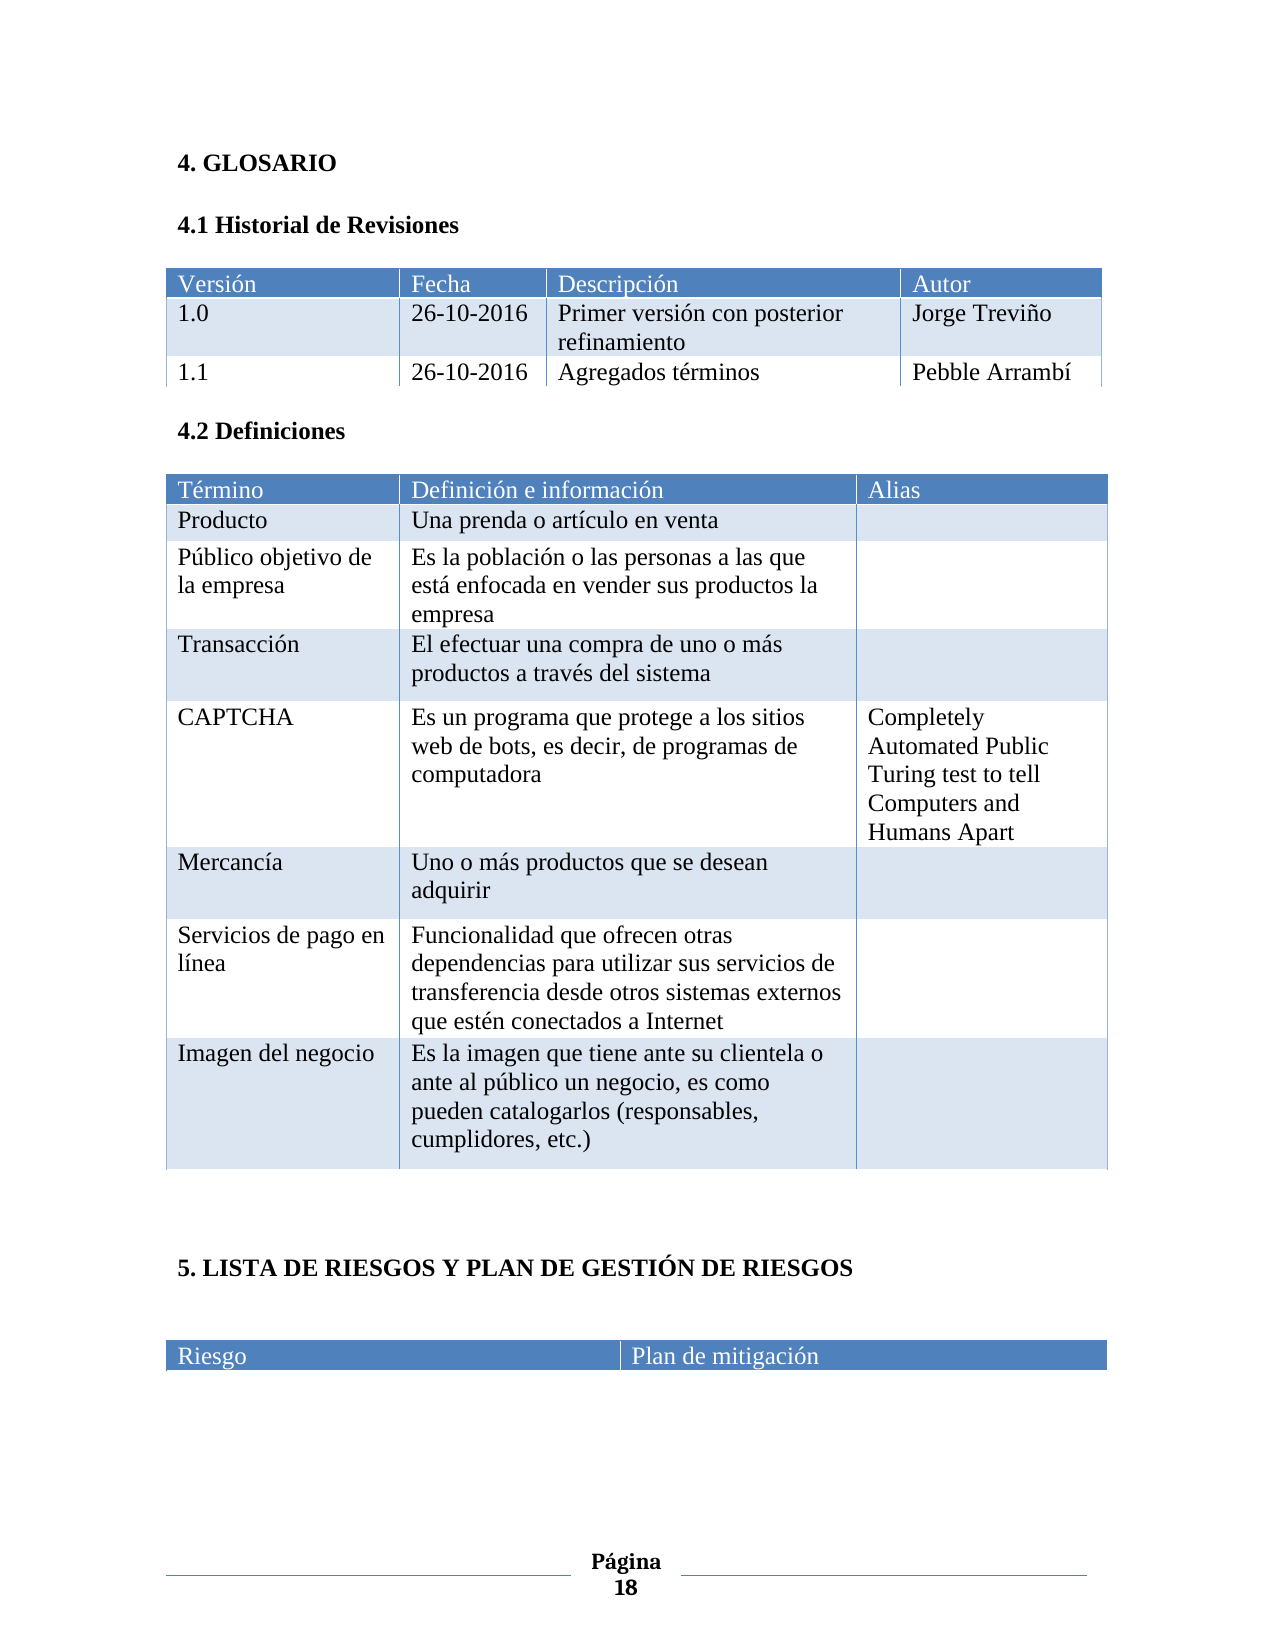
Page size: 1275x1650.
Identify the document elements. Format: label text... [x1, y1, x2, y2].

table_cell Servicios de pago en línea [167, 920, 399, 1037]
table_cell Funcionalidad que ofrecen otras dependencias para utilizar sus servicios de transferencia desde otros sistemas externos que estén conectados a Internet [400, 920, 856, 1037]
table_cell 26-10-2016 [400, 299, 546, 356]
table_header Fecha [400, 269, 546, 297]
subtitle 4. GLOSARIO [177, 148, 1098, 176]
table_cell Jorge Treviño [901, 299, 1101, 356]
table_cell Una prenda o artículo en venta [400, 505, 856, 541]
table_cell Completely Automated Public Turing test to tell Computers and Humans Apart [857, 702, 1107, 846]
table_cell [857, 629, 1107, 701]
table_cell Producto [167, 505, 399, 541]
table_cell Transacción [167, 629, 399, 701]
subtitle 5. LISTA DE RIESGOS Y PLAN DE GESTIÓN DE RIESGOS [177, 1253, 1098, 1282]
table_cell Primer versión con posterior refinamiento [547, 299, 900, 356]
table_header Definición e información [400, 475, 856, 504]
table_cell 1.1 [167, 357, 399, 386]
subtitle 4.2 Definiciones [177, 416, 1098, 445]
table_cell Uno o más productos que se desean adquirir [400, 847, 856, 919]
table_cell Es un programa que protege a los sitios web de bots, es decir, de programas de computadora [400, 702, 856, 846]
table_cell [857, 505, 1107, 541]
table_header Autor [901, 269, 1101, 297]
table_cell Imagen del negocio [167, 1038, 399, 1169]
table_header Riesgo [167, 1341, 620, 1370]
table_cell 26-10-2016 [400, 357, 546, 386]
table_header Plan de mitigación [621, 1341, 1107, 1370]
table_header Descripción [547, 269, 900, 297]
table_cell Es la población o las personas a las que está enfocada en vender sus productos la empresa [400, 542, 856, 628]
table_cell El efectuar una compra de uno o más productos a través del sistema [400, 629, 856, 701]
table_cell Es la imagen que tiene ante su clientela o ante al público un negocio, es como pueden catalogarlos (responsables, cumplidores, etc.) [400, 1038, 856, 1169]
table_header Alias [857, 475, 1107, 504]
table_cell [857, 920, 1107, 1037]
table_cell Agregados términos [547, 357, 900, 386]
table_cell [857, 542, 1107, 628]
table_cell 1.0 [167, 299, 399, 356]
table_cell [857, 847, 1107, 919]
table_cell Mercancía [167, 847, 399, 919]
table_cell CAPTCHA [167, 702, 399, 846]
subtitle 4.1 Historial de Revisiones [177, 210, 1098, 238]
table_header Término [167, 475, 399, 504]
table_cell Público objetivo de la empresa [167, 542, 399, 628]
table_header Versión [167, 269, 399, 297]
table_cell [857, 1038, 1107, 1169]
table_cell Pebble Arrambí [901, 357, 1101, 386]
